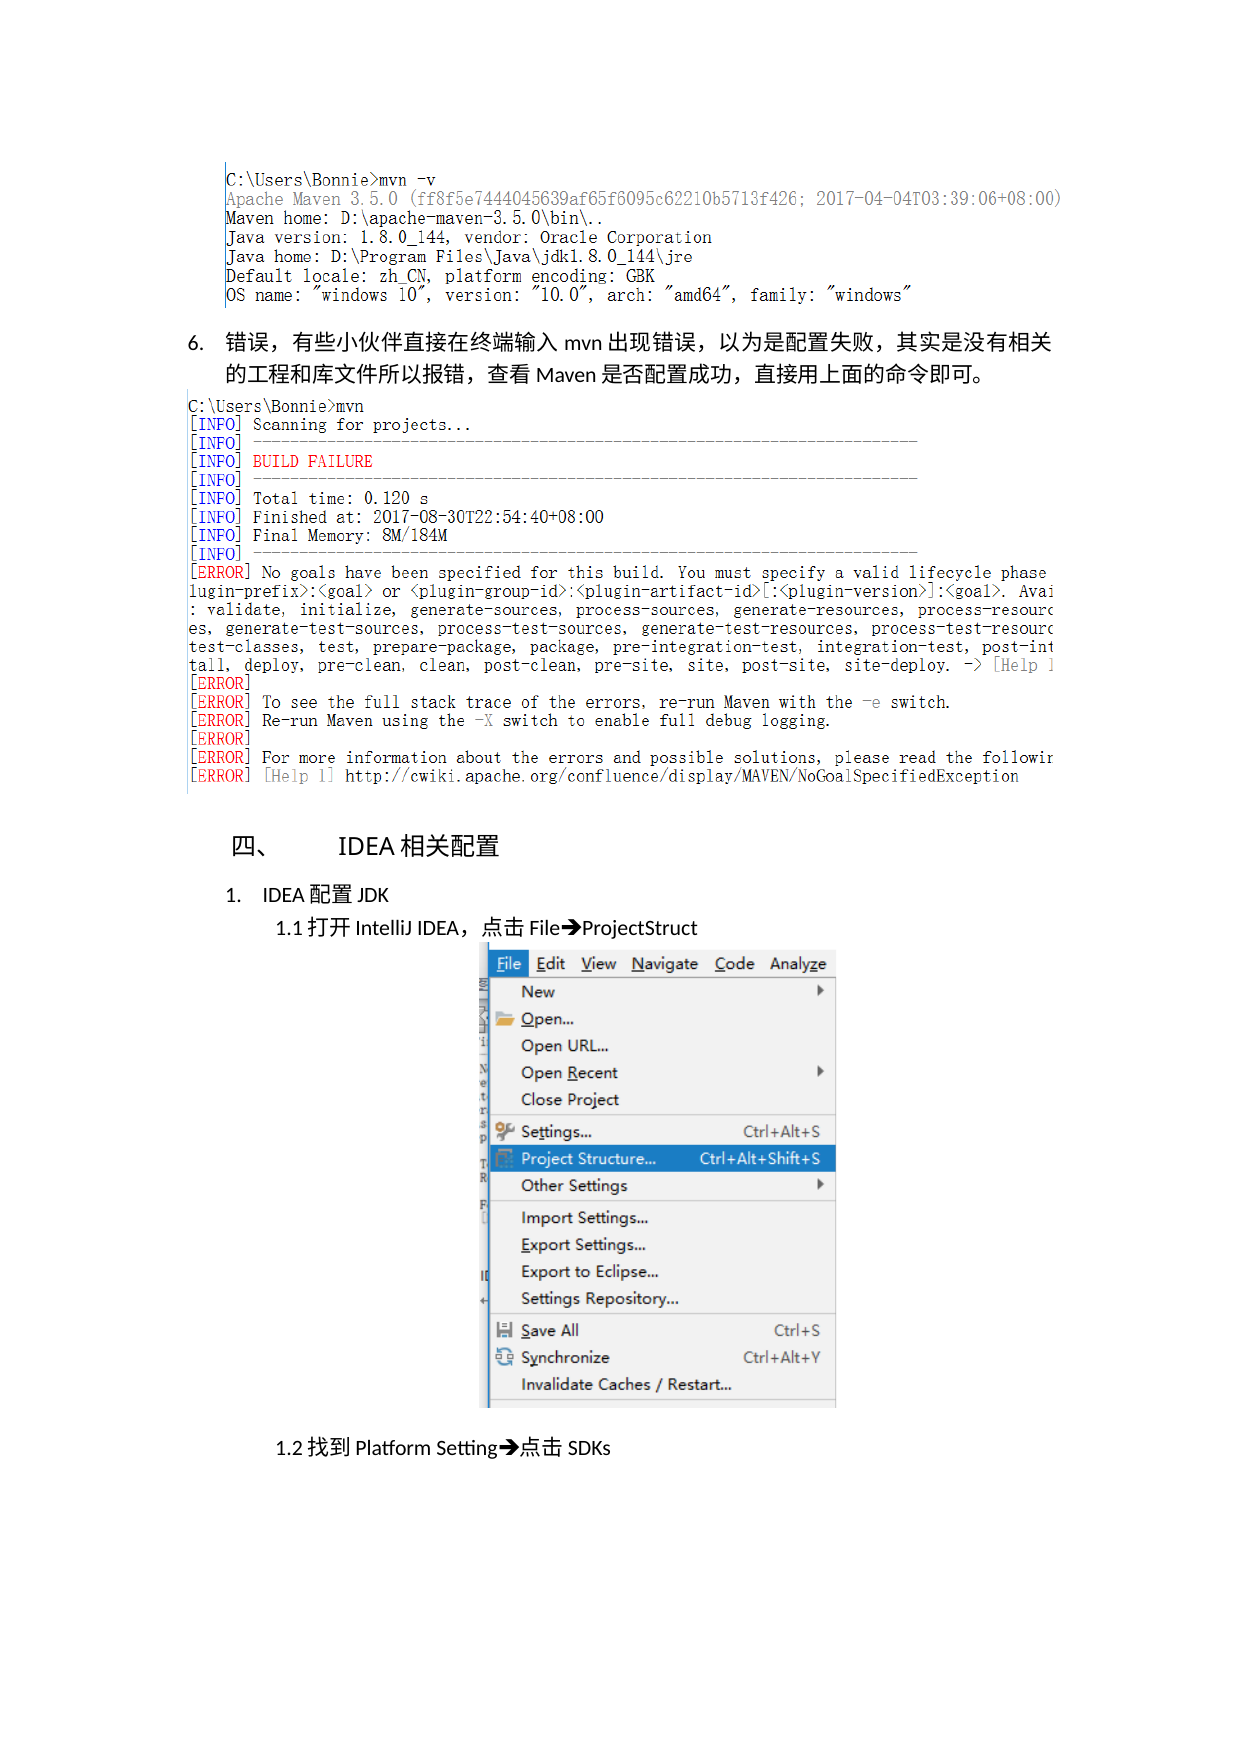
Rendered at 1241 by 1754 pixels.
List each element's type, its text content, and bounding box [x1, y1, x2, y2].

list 错误，有些小伙伴直接在终端输入mvn出现错误，以为是配置失败，其实是没有相关的工程和库文件所以报错，查看Maven是否配置成功，直接用上面的命令即可。 [187, 324, 1053, 389]
list 1.2找到Platform Setting点击SDKs [262, 1429, 1053, 1462]
list 1.1打开IntelliJ IDEA，点击FileProjectStruct [262, 909, 1053, 942]
list IDEA相关配置 [231, 812, 1053, 877]
picture [479, 942, 837, 1408]
list IDEA配置JDK [225, 877, 1053, 909]
picture [187, 389, 1053, 794]
picture [225, 162, 1091, 308]
